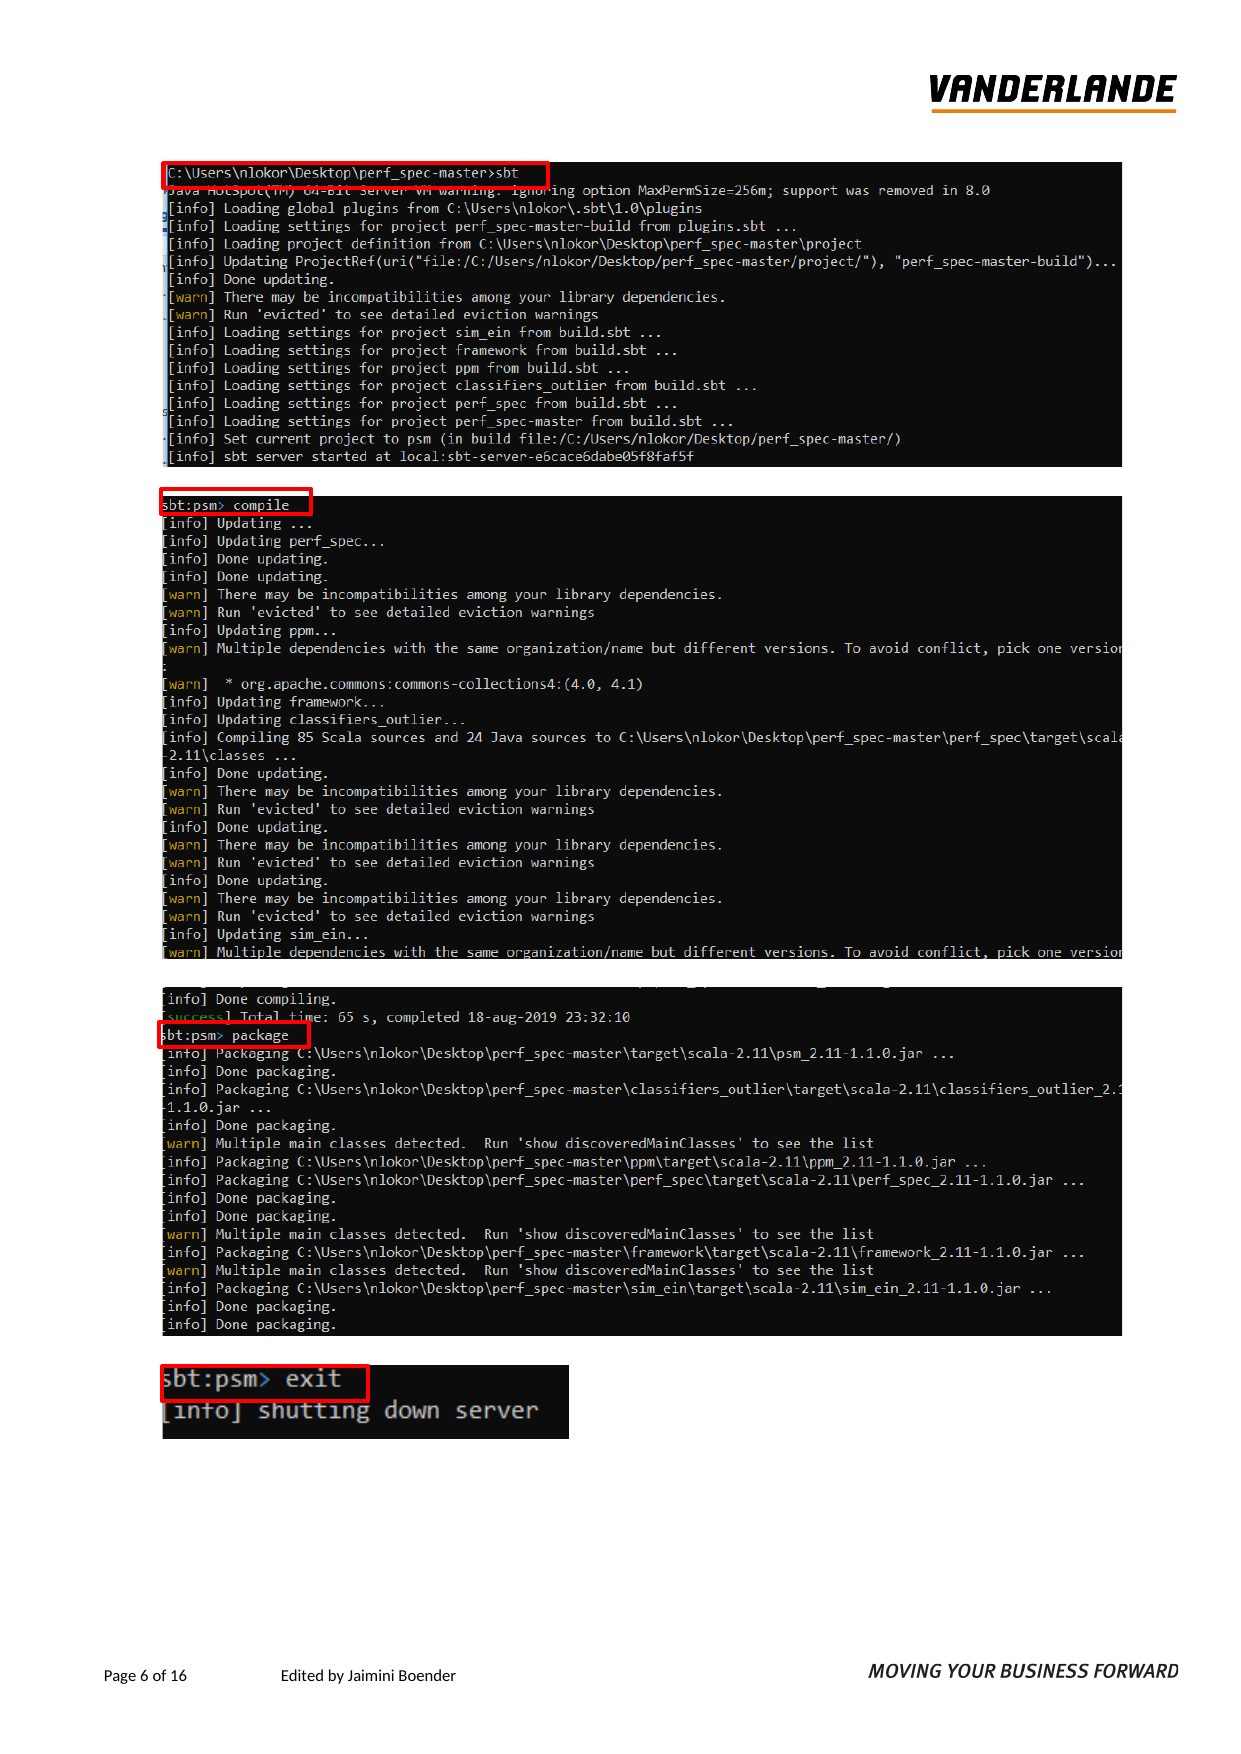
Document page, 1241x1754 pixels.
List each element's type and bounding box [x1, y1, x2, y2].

picture [166, 165, 546, 186]
picture [162, 162, 1123, 467]
picture [162, 987, 1123, 1336]
picture [162, 496, 1123, 959]
picture [162, 1024, 307, 1045]
picture [930, 75, 1177, 113]
picture [164, 1368, 366, 1399]
picture [162, 1365, 569, 1439]
picture [868, 1659, 1179, 1683]
picture [163, 496, 309, 512]
